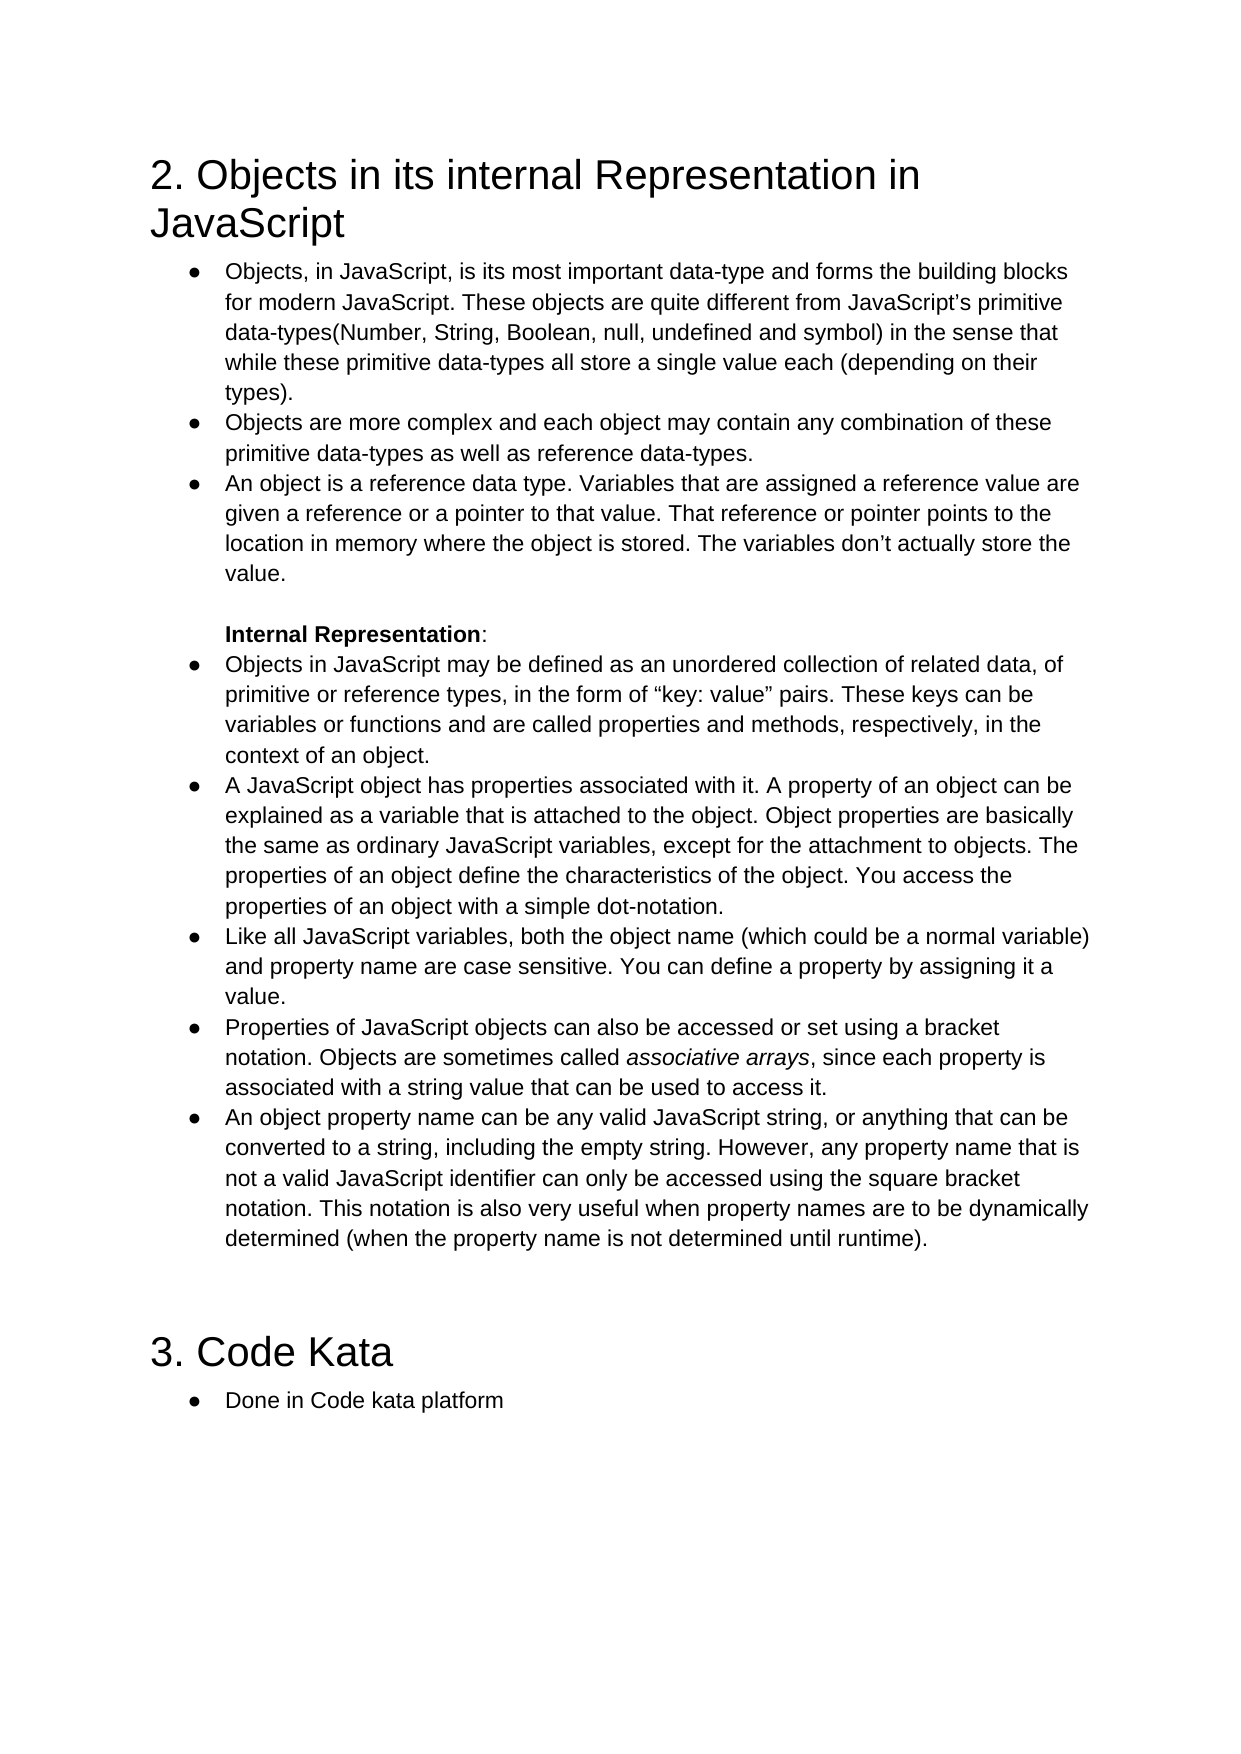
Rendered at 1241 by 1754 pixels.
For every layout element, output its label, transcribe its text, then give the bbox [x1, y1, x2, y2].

list A JavaScript object has properties associated with it. A property of an object can be explained as a variable that is attached to the object. Object properties are basically the same as ordinary JavaScript variables, except for the attachment to objects. The properties of an object define the characteristics of the object. You access the properties of an object with a simple dot-notation. [187, 772, 1090, 919]
text Internal Representation: [225, 621, 1090, 647]
list Properties of JavaScript objects can also be accessed or set using a bracket notation. Objects are sometimes called associative arrays, since each property is associated with a string value that can be used to access it. [187, 1013, 1090, 1100]
subtitle 3. Code Kata [150, 1327, 1090, 1375]
list Like all JavaScript variables, both the object name (which could be a normal variable) and property name are case sensitive. You can define a property by assigning it a value. [187, 923, 1090, 1010]
list Objects, in JavaScript, is its most important data-type and forms the building blocks for modern JavaScript. These objects are quite different from JavaScript’s primitive data-types(Number, String, Boolean, null, undefined and symbol) in the sense that while these primitive data-types all store a single value each (depending on their types). [187, 258, 1090, 406]
list An object property name can be any valid JavaScript string, or anything that can be converted to a string, including the empty string. However, any property name that is not a valid JavaScript identifier can only be accessed using the square bracket notation. This notation is also very useful when property names are to be dynamically determined (when the property name is not determined until runtime). [187, 1104, 1090, 1251]
list An object is a reference data type. Variables that are assigned a reference value are given a reference or a pointer to that value. That reference or pointer points to the location in memory where the object is stored. The variables don’t actually store the value. [187, 470, 1090, 587]
list Objects are more complex and each object may contain any combination of these primitive data-types as well as reference data-types. [187, 409, 1090, 466]
list Objects in JavaScript may be defined as an unordered collection of related data, of primitive or reference types, in the form of “key: value” pairs. These keys can be variables or functions and are called properties and methods, respectively, in the context of an object. [187, 651, 1090, 768]
subtitle 2. Objects in its internal Representation in JavaScript [150, 150, 1090, 246]
list Done in Code kata platform [187, 1387, 1090, 1414]
